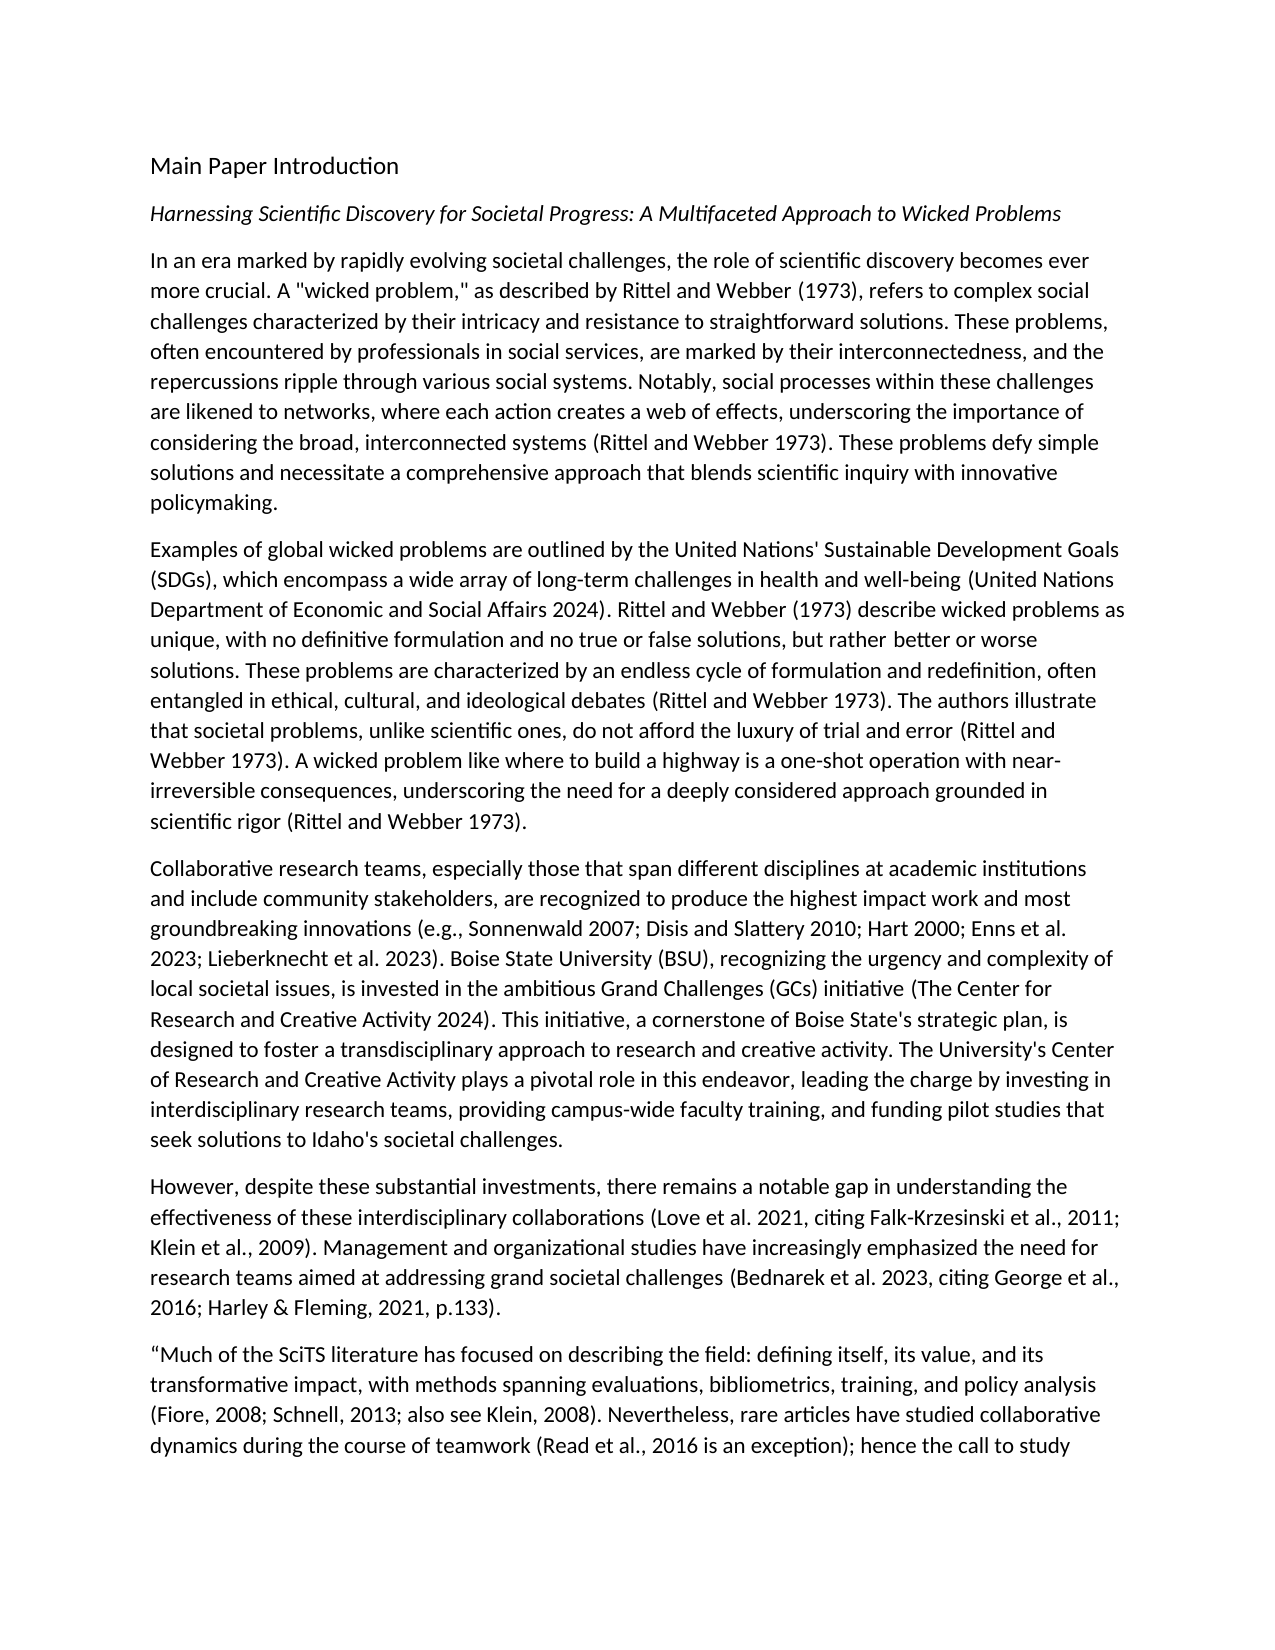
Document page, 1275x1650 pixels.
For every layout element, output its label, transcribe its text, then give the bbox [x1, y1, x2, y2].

text In an era marked by rapidly evolving societal challenges, the role of scientific discovery becomes ever more crucial. A "wicked problem," as described by Rittel and Webber , refers to complex social challenges characterized by their intricacy and resistance to straightforward solutions. These problems, often encountered by professionals in social services, are marked by their interconnectedness, and the repercussions ripple through various social systems. Notably, social processes within these challenges are likened to networks, where each action creates a web of effects, underscoring the importance of considering the broad, interconnected systems . These problems defy simple solutions and necessitate a comprehensive approach that blends scientific inquiry with innovative policymaking. [150, 246, 1125, 516]
text Examples of global wicked problems are outlined by the United Nations' Sustainable Development Goals (SDGs), which encompass a wide array of long-term challenges in health and well-being . Rittel and Webber describe wicked problems as unique, with no definitive formulation and no true or false solutions, but rather better or worse solutions. These problems are characterized by an endless cycle of formulation and redefinition, often entangled in ethical, cultural, and ideological debates . The authors illustrate that societal problems, unlike scientific ones, do not afford the luxury of trial and error . A wicked problem like where to build a highway is a one-shot operation with near-irreversible consequences, underscoring the need for a deeply considered approach grounded in scientific rigor . [150, 535, 1125, 835]
text Main Paper Introduction [150, 150, 1125, 181]
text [150, 1340, 1125, 1459]
text Harnessing Scientific Discovery for Societal Progress: A Multifaceted Approach to Wicked Problems [150, 199, 1125, 228]
text Collaborative research teams, especially those that span different disciplines at academic institutions and include community stakeholders, are recognized to produce the highest impact work and most groundbreaking innovations . Boise State University (BSU), recognizing the urgency and complexity of local societal issues, is invested in the ambitious Grand Challenges (GCs) initiative . This initiative, a cornerstone of Boise State's strategic plan, is designed to foster a transdisciplinary approach to research and creative activity. The University's Center of Research and Creative Activity plays a pivotal role in this endeavor, leading the charge by investing in interdisciplinary research teams, providing campus-wide faculty training, and funding pilot studies that seek solutions to Idaho's societal challenges. [150, 854, 1125, 1154]
text However, despite these substantial investments, there remains a notable gap in understanding the effectiveness of these interdisciplinary collaborations . Management and organizational studies have increasingly emphasized the need for research teams aimed at addressing grand societal challenges . [150, 1172, 1125, 1321]
